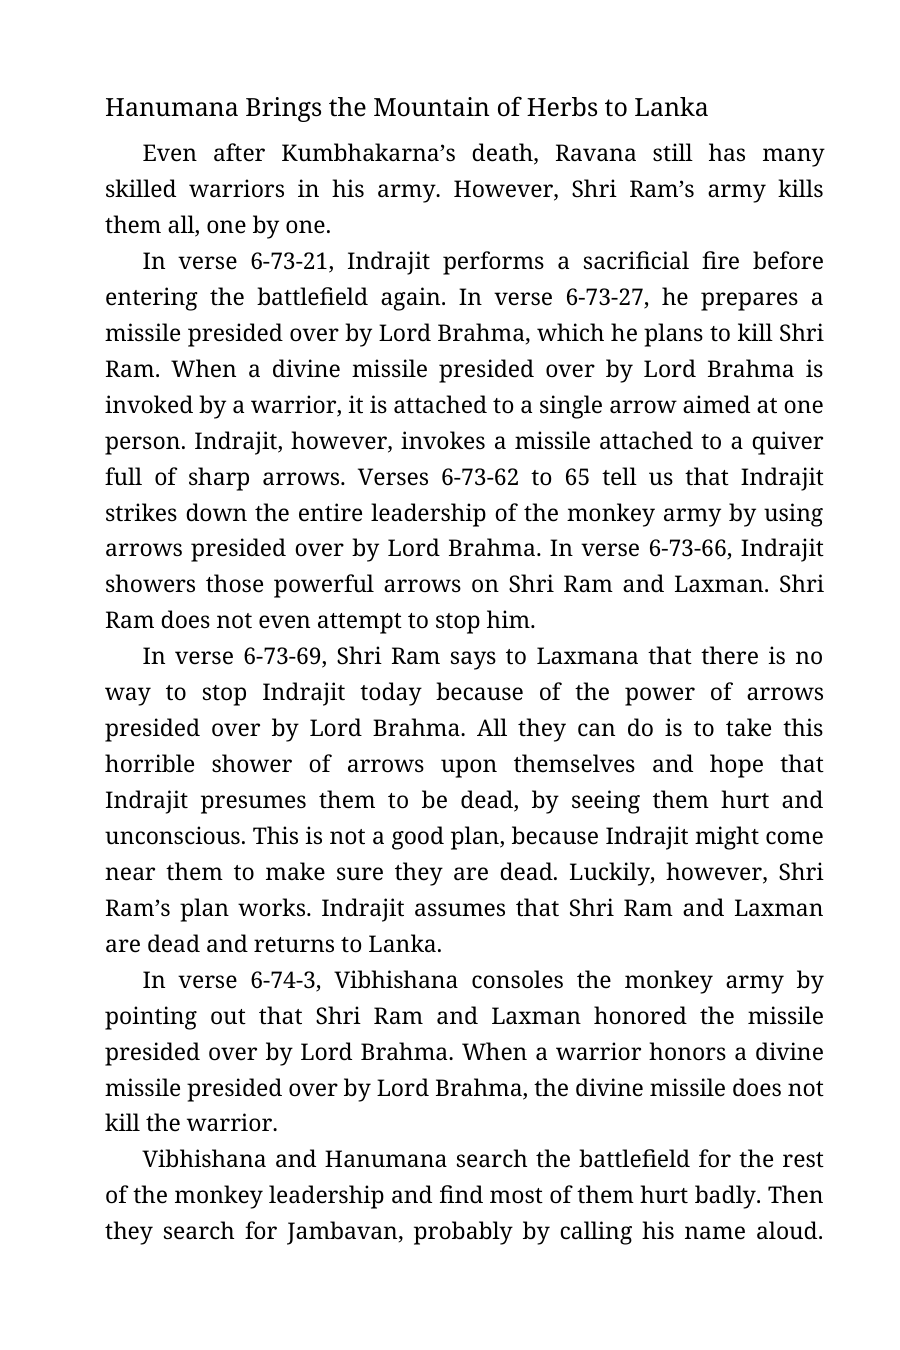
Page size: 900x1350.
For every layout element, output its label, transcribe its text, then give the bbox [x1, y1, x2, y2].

text In verse 6-73-21, Indrajit performs a sacrificial fire before entering the battlefield again. In verse 6-73-27, he prepares a missile presided over by Lord Brahma, which he plans to kill Shri Ram. When a divine missile presided over by Lord Brahma is invoked by a warrior, it is attached to a single arrow aimed at one person. Indrajit, however, invokes a missile attached to a quiver full of sharp arrows. Verses 6-73-62 to 65 tell us that Indrajit strikes down the entire leadership of the monkey army by using arrows presided over by Lord Brahma. In verse 6-73-66, Indrajit showers those powerful arrows on Shri Ram and Laxman. Shri Ram does not even attempt to stop him. [105, 245, 825, 636]
subtitle Hanumana Brings the Mountain of Herbs to Lanka [105, 89, 825, 124]
text Even after Kumbhakarna’s death, Ravana still has many skilled warriors in his army. However, Shri Ram’s army kills them all, one by one. [105, 137, 825, 240]
text In verse 6-74-3, Vibhishana consoles the monkey army by pointing out that Shri Ram and Laxman honored the missile presided over by Lord Brahma. When a warrior honors a divine missile presided over by Lord Brahma, the divine missile does not kill the warrior. [105, 964, 825, 1139]
text In verse 6-73-69, Shri Ram says to Laxmana that there is no way to stop Indrajit today because of the power of arrows presided over by Lord Brahma. All they can do is to take this horrible shower of arrows upon themselves and hope that Indrajit presumes them to be dead, by seeing them hurt and unconscious. This is not a good plan, because Indrajit might come near them to make sure they are dead. Luckily, however, Shri Ram’s plan works. Indrajit assumes that Shri Ram and Laxman are dead and returns to Lanka. [105, 640, 825, 959]
